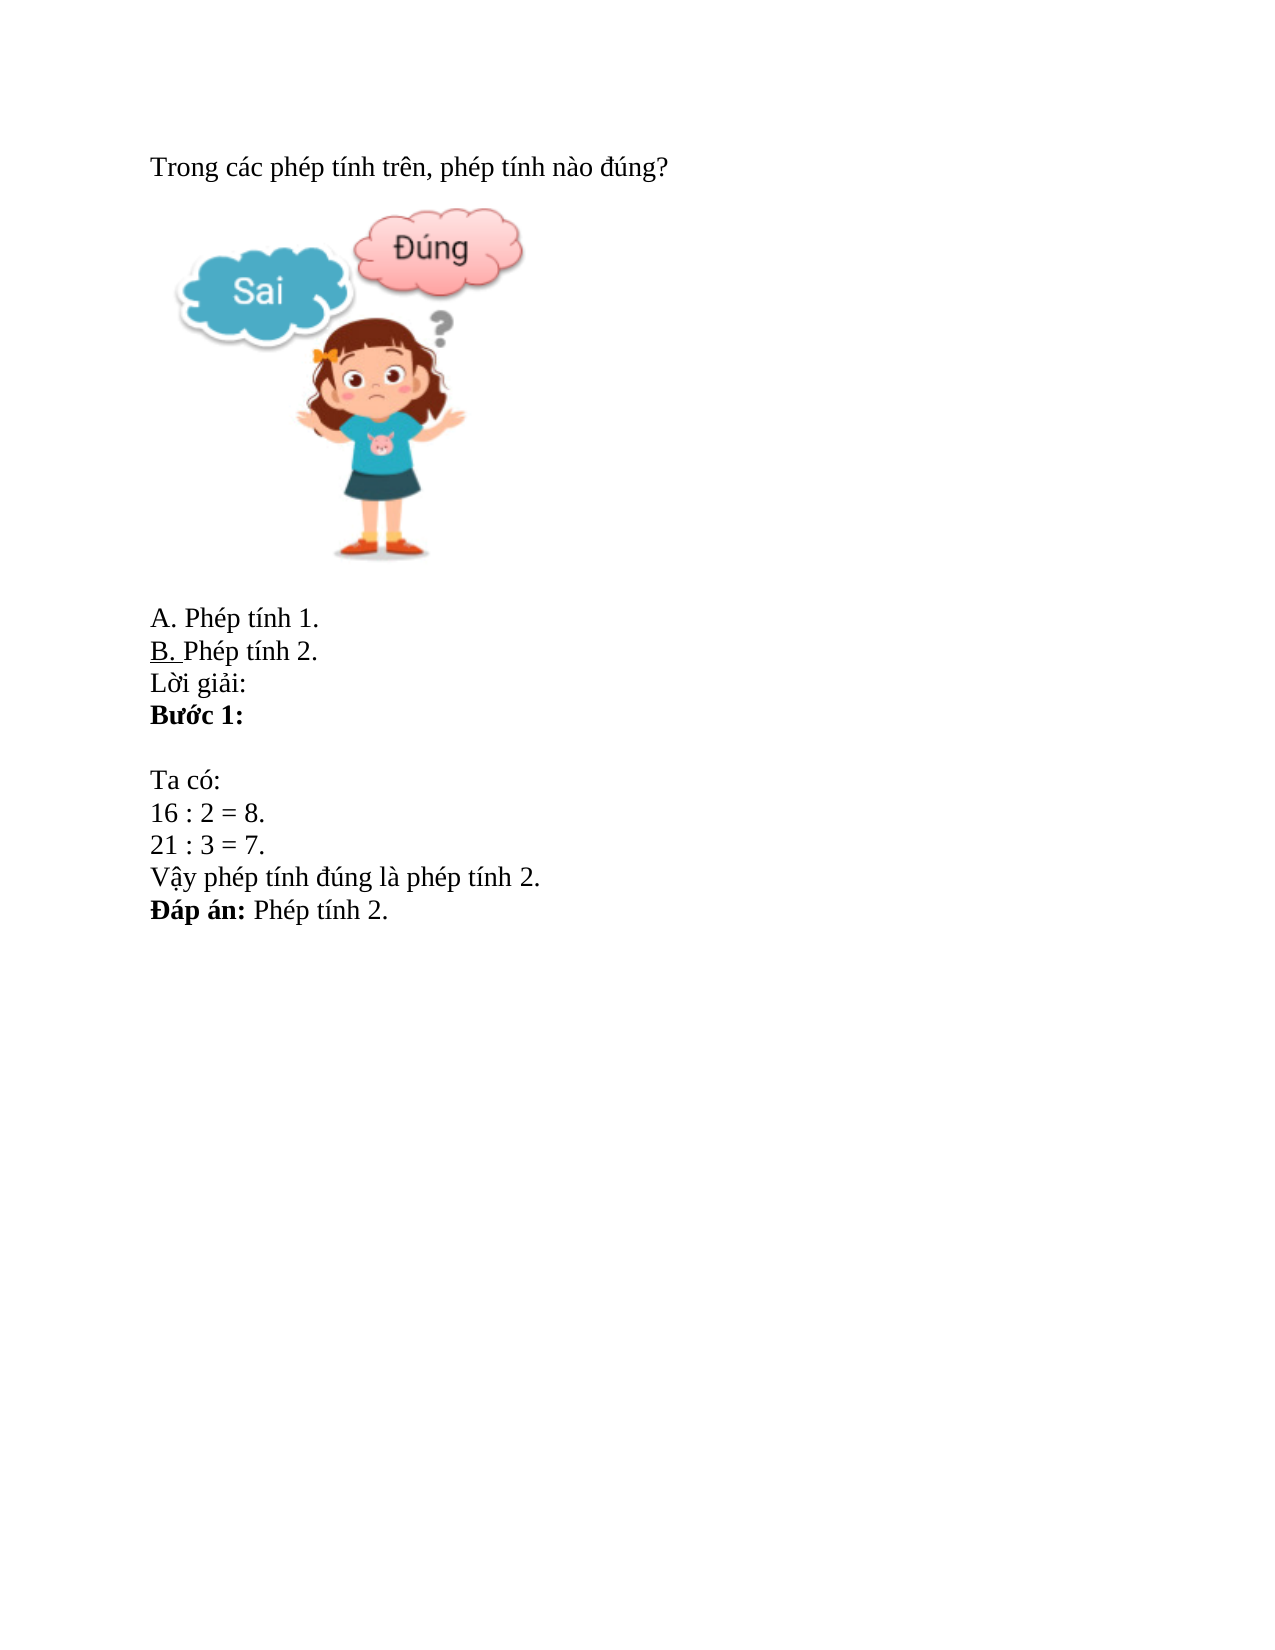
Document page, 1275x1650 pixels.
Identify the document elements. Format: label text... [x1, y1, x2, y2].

text A. Phép tính 1. [150, 601, 1125, 634]
text Ta có: 16 : 2 = 8. 21 : 3 = 7. Vậy phép tính đúng là phép tính 2. Đáp án: Phép tính 2. [150, 731, 1125, 925]
picture [150, 182, 550, 597]
text Lời giải: [150, 666, 1125, 698]
text B. Phép tính 2. [150, 634, 1125, 666]
text Bước 1: [150, 698, 1125, 731]
